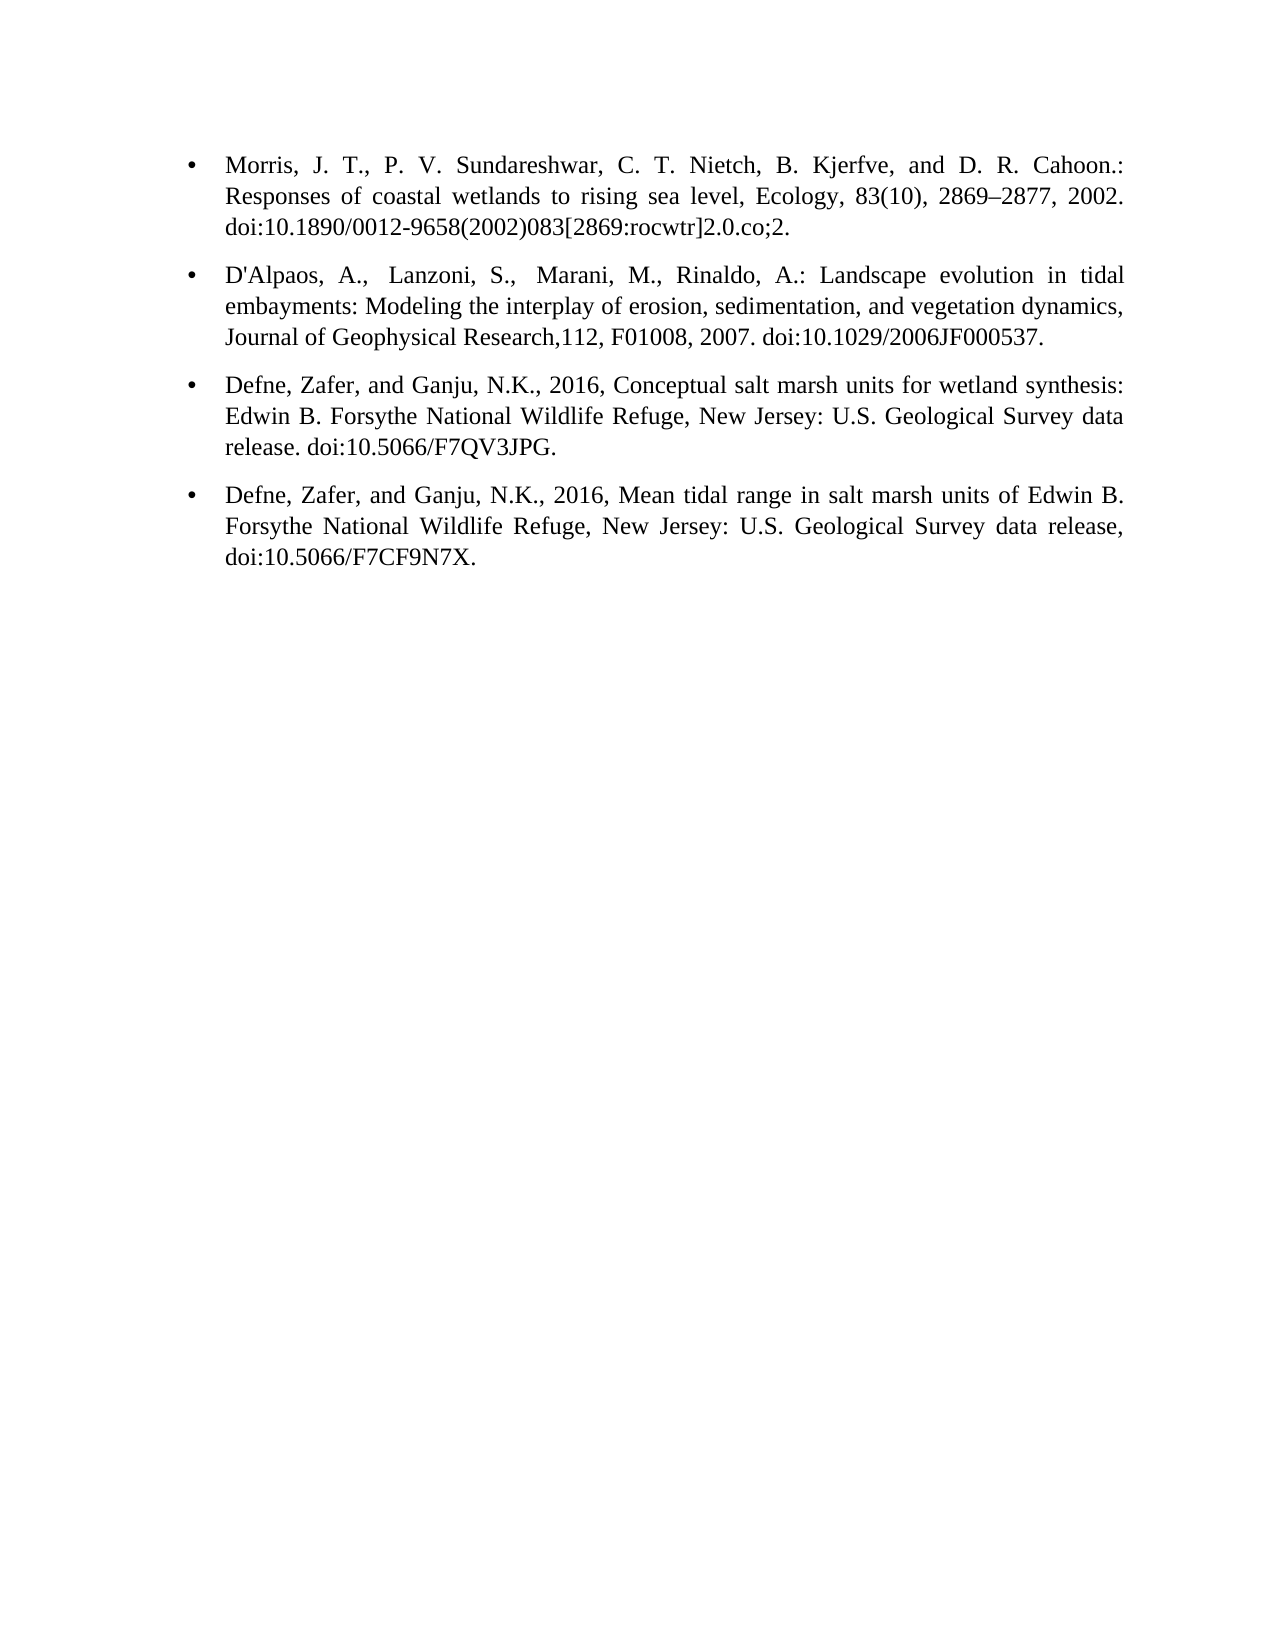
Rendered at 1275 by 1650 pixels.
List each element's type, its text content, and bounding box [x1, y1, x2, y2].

list D'Alpaos, A., Lanzoni, S., Marani, M., Rinaldo, A.: Landscape evolution in tidal embayments: Modeling the interplay of erosion, sedimentation, and vegetation dynamics, Journal of Geophysical Research,112, F01008, 2007. doi:10.1029/2006JF000537. [187, 260, 1125, 351]
list Defne, Zafer, and Ganju, N.K., 2016, Conceptual salt marsh units for wetland synthesis: Edwin B. Forsythe National Wildlife Refuge, New Jersey: U.S. Geological Survey data release. doi:10.5066/F7QV3JPG. [187, 370, 1125, 461]
list Morris, J. T., P. V. Sundareshwar, C. T. Nietch, B. Kjerfve, and D. R. Cahoon.: Responses of coastal wetlands to rising sea level, Ecology, 83(10), 2869–2877, 2002. doi:10.1890/0012-9658(2002)083[2869:rocwtr]2.0.co;2. [187, 150, 1125, 241]
list Defne, Zafer, and Ganju, N.K., 2016, Mean tidal range in salt marsh units of Edwin B. Forsythe National Wildlife Refuge, New Jersey: U.S. Geological Survey data release, doi:10.5066/F7CF9N7X. [187, 480, 1125, 571]
